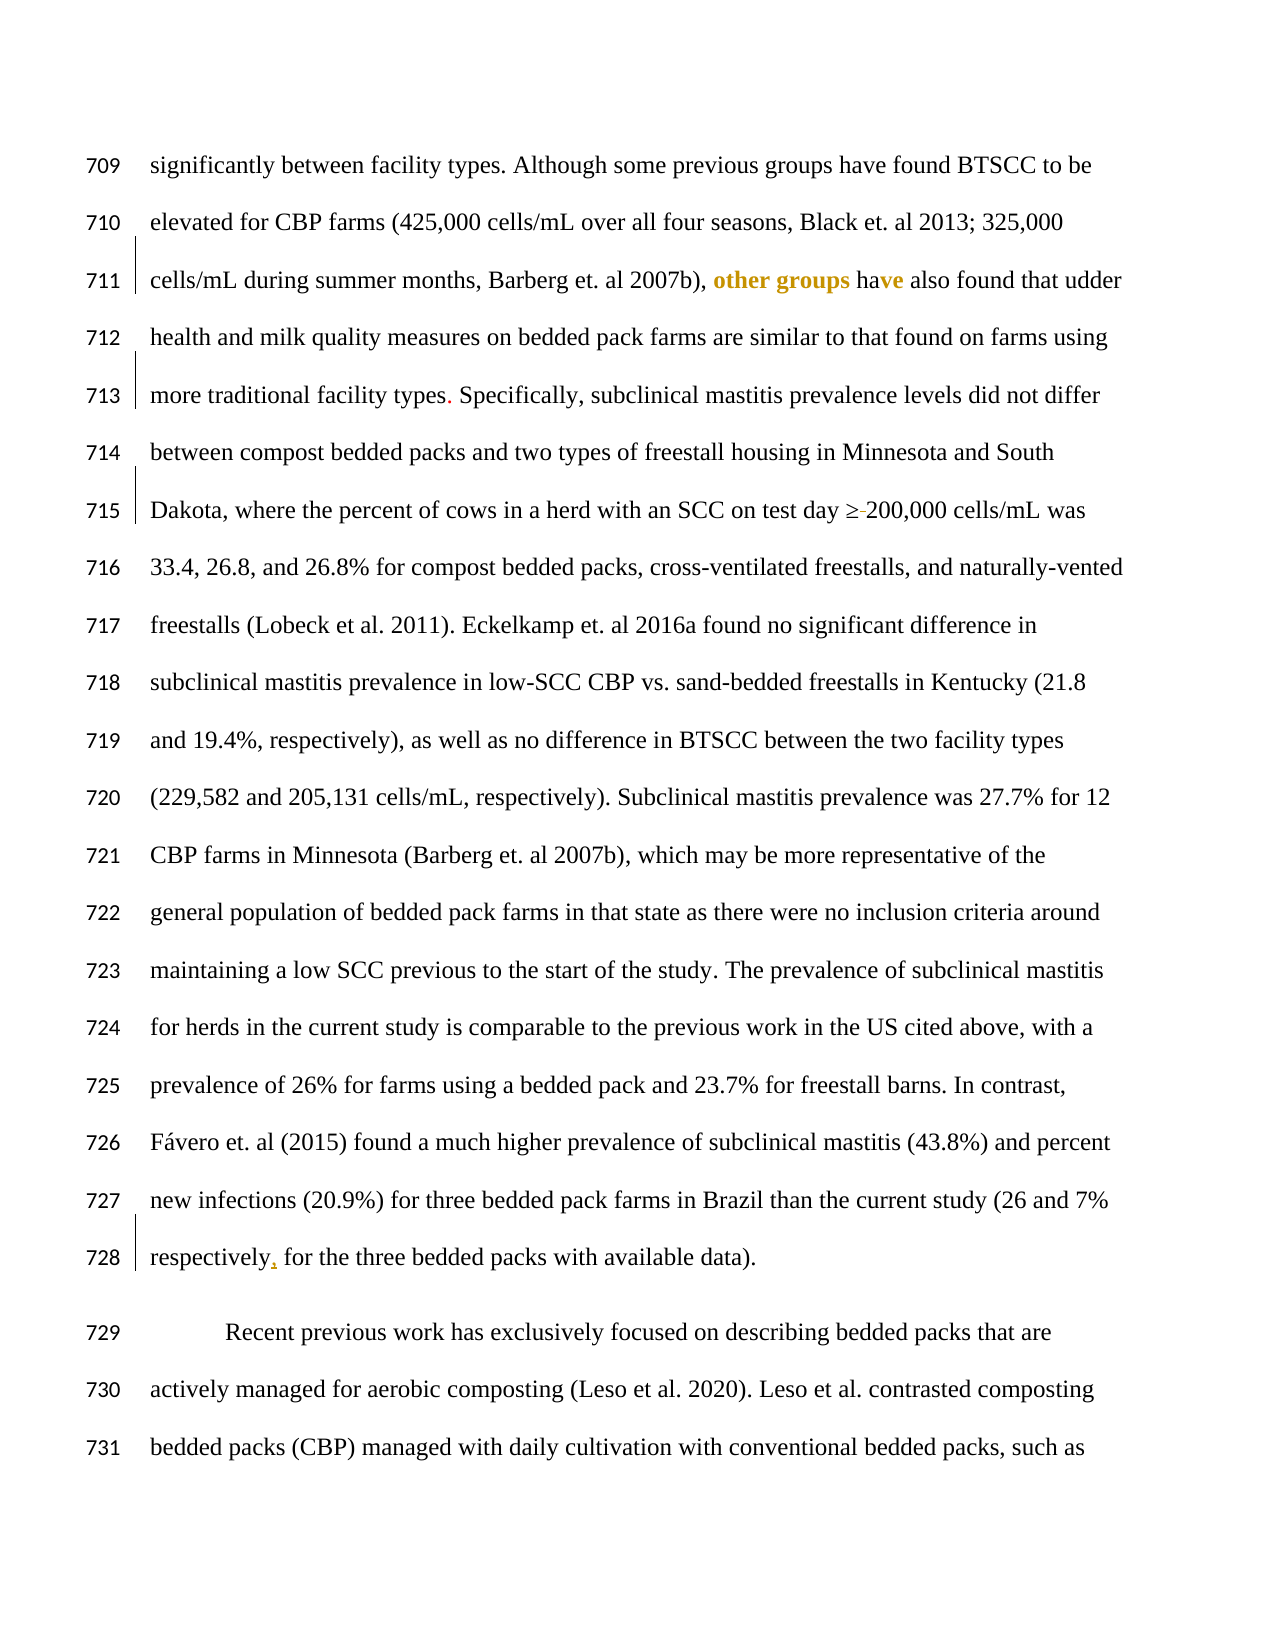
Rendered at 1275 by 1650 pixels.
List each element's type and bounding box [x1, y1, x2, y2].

text [150, 150, 1125, 1271]
text [150, 1317, 1125, 1460]
